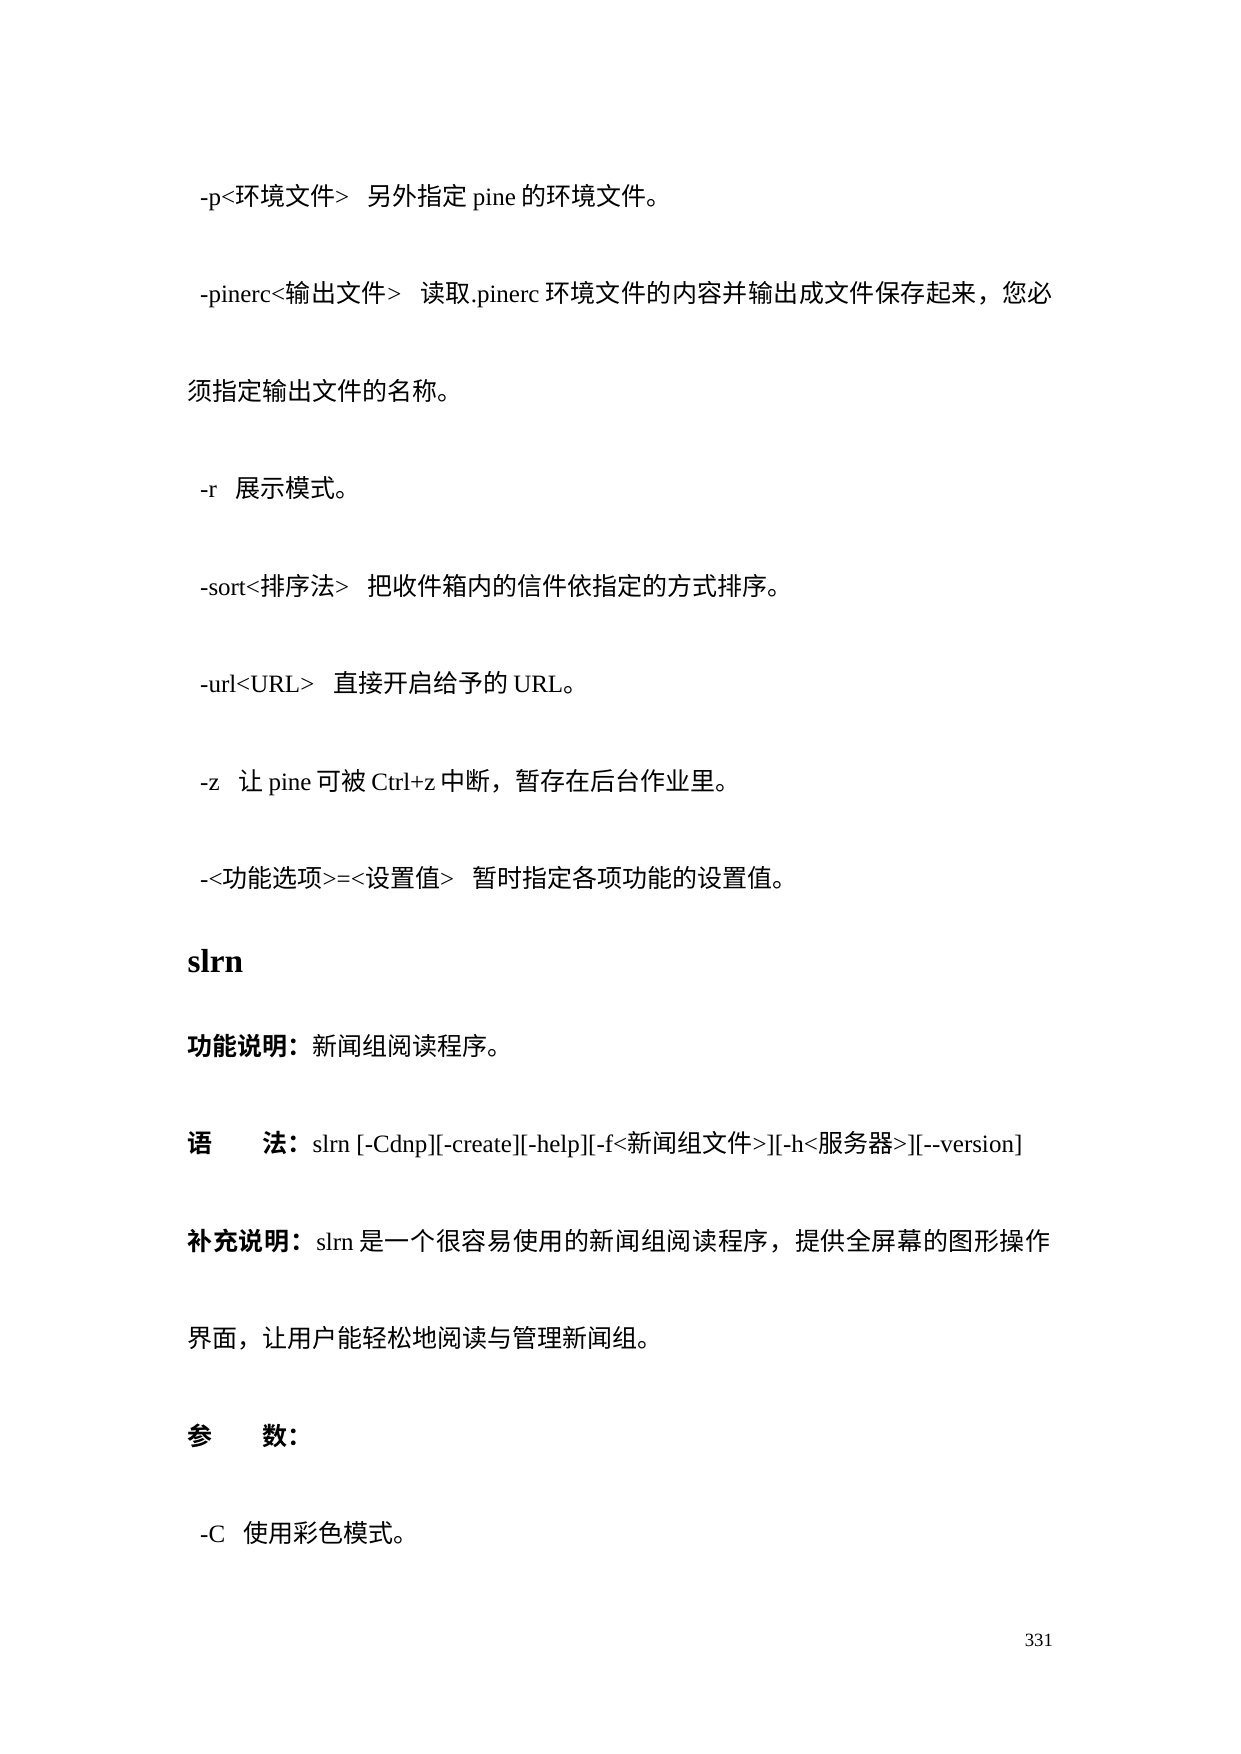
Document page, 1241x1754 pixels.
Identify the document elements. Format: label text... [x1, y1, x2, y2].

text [187, 1012, 1053, 1564]
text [187, 162, 1053, 909]
text slrn [187, 928, 1053, 993]
